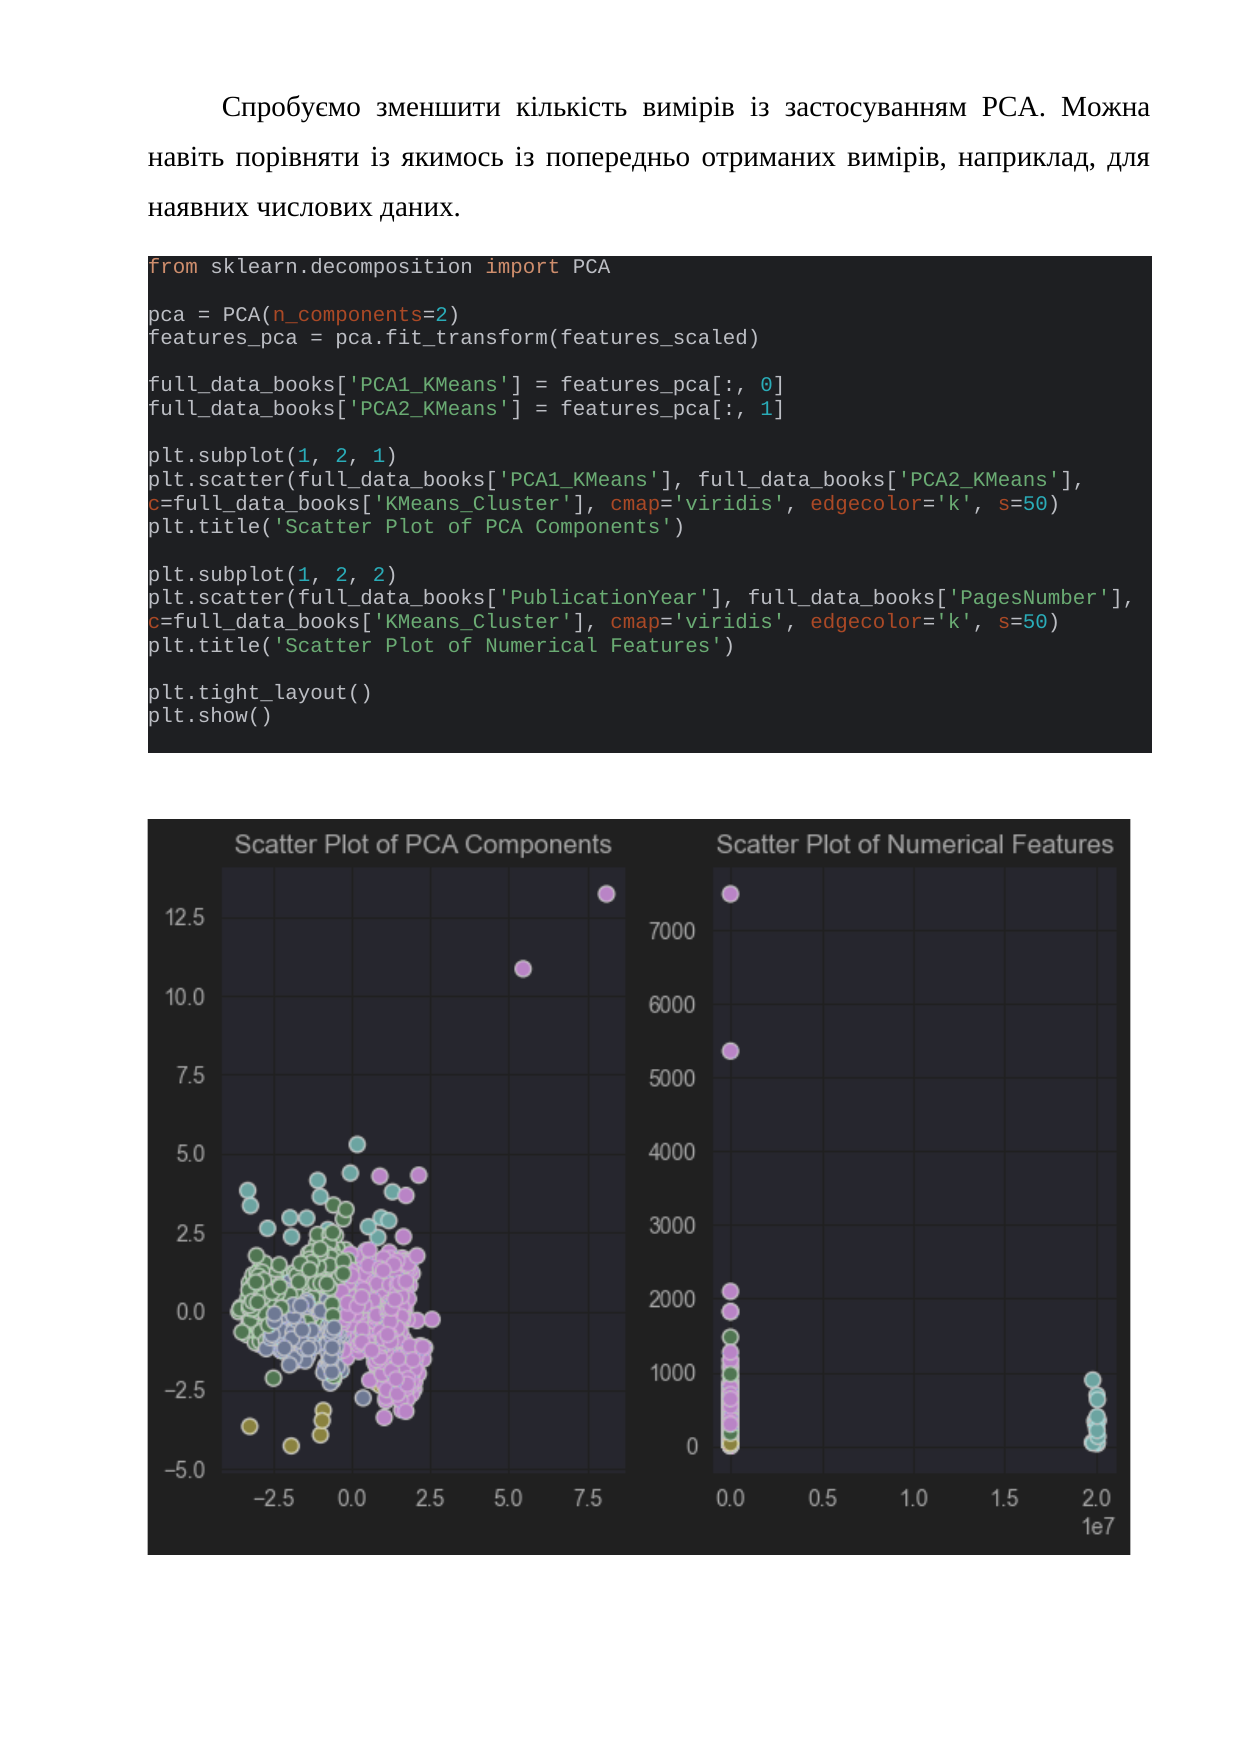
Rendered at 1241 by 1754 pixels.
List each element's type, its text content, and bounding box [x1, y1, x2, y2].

text Спробуємо зменшити кількість вимірів із застосуванням PCA. Можна навіть порівняти із якимось із попередньо отриманих вимірів, наприклад, для наявних числових даних. [148, 89, 1152, 223]
picture [147, 819, 1131, 1555]
text plt.subplot(1, 2, 1) plt.scatter(full_data_books['PCA1_KMeans'], full_data_books['PCA2_KMeans'], c=full_data_books['KMeans_Cluster'], cmap='viridis', edgecolor='k', s=50) plt.title('Scatter Plot of PCA Components') plt.subplot(1, 2, 2) plt.scatter(full_data_books['PublicationYear'], full_data_books['PagesNumber'], c=full_data_books['KMeans_Cluster'], cmap='viridis', edgecolor='k', s=50) plt.title('Scatter Plot of Numerical Features') plt.tight_layout() plt.show() [148, 445, 1152, 729]
text pca = PCA(n_components=2) features_pca = pca.fit_transform(features_scaled) [148, 303, 1152, 351]
text full_data_books['PCA1_KMeans'] = features_pca[:, 0] full_data_books['PCA2_KMeans'] = features_pca[:, 1] [148, 374, 1152, 422]
text from sklearn.decomposition import PCA [148, 256, 1152, 280]
